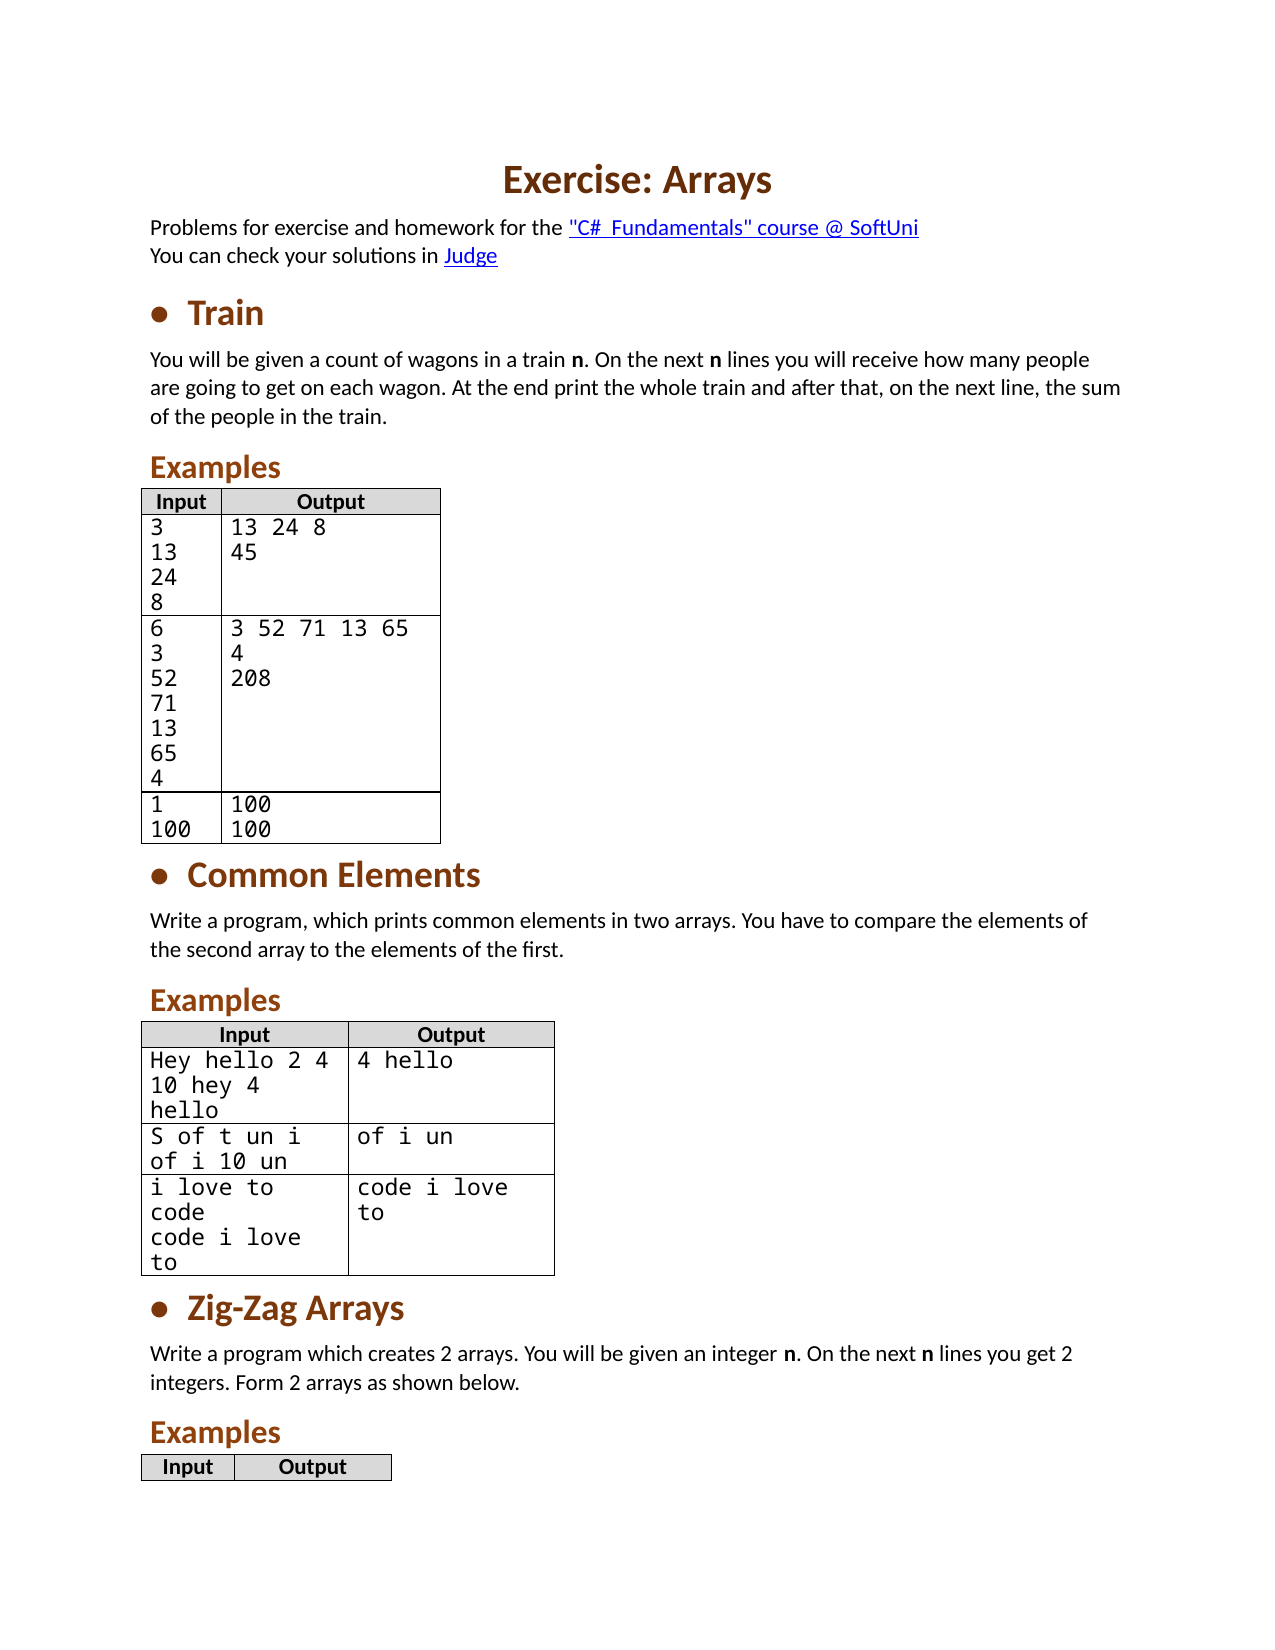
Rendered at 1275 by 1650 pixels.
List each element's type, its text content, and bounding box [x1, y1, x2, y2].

table_header Output [349, 1022, 554, 1047]
text You will be given a count of wagons in a train n. On the next n lines you will receive how many people are going to get on each wagon. At the end print the whole train and after that, on the next line, the sum of the people in the train. [150, 344, 1125, 430]
table_header Output [235, 1455, 391, 1480]
list Common Elements [150, 864, 1125, 893]
text Examples [150, 455, 1125, 484]
list Train [150, 303, 1125, 332]
text Write a program which creates 2 arrays. You will be given an integer n. On the next n lines you get 2 integers. Form 2 arrays as shown below. [150, 1338, 1125, 1396]
text Examples [150, 1421, 1125, 1449]
table_cell of i un [349, 1124, 554, 1174]
table_header Output [222, 489, 440, 514]
table_cell S of t un i of i 10 un [142, 1124, 348, 1174]
table_cell 1 100 [142, 793, 221, 842]
table_cell 100 100 [222, 793, 440, 842]
table_cell i love to code code i love to [142, 1175, 348, 1275]
table_cell 4 hello [349, 1048, 554, 1123]
text Exercise: Arrays [150, 171, 1125, 199]
table_cell 3 52 71 13 65 4 208 [222, 616, 440, 791]
text Write a program, which prints common elements in two arrays. You have to compare the elements of the second array to the elements of the first. [150, 906, 1125, 963]
text Problems for exercise and homework for the "C# Fundamentals" course @ SoftUni You can check your solutions in Judge [150, 212, 1125, 269]
table_cell code i love to [349, 1175, 554, 1275]
text Examples [150, 988, 1125, 1017]
table_cell 13 24 8 45 [222, 515, 440, 615]
list Zig-Zag Arrays [150, 1297, 1125, 1326]
table_header Input [142, 1455, 234, 1480]
table_header Input [142, 1022, 348, 1047]
table_cell 6 3 52 71 13 65 4 [142, 616, 221, 791]
table_header Input [142, 489, 221, 514]
table_cell Hey hello 2 4 10 hey 4 hello [142, 1048, 348, 1123]
table_cell 3 13 24 8 [142, 515, 221, 615]
